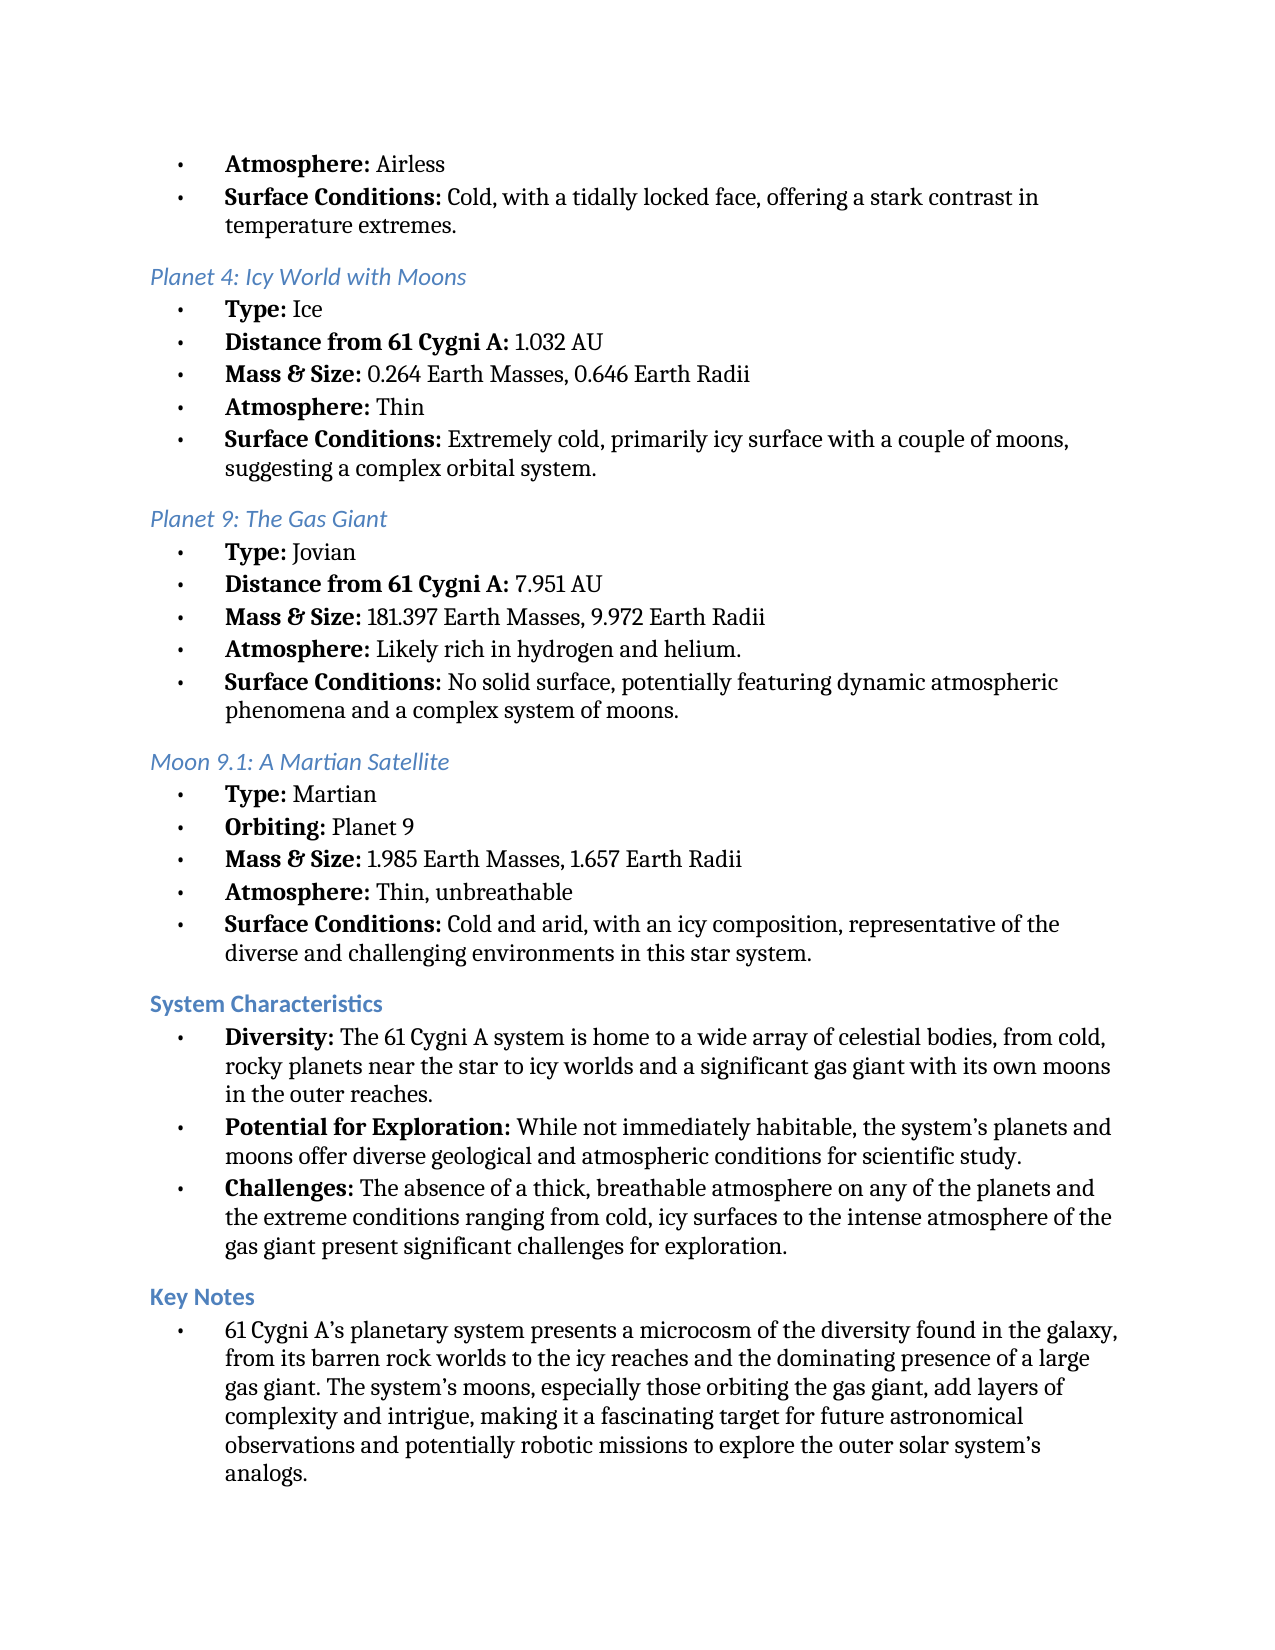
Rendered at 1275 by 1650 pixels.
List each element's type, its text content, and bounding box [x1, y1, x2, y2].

subtitle Key Notes [150, 1281, 1125, 1312]
list Distance from 61 Cygni A: 1.032 AU [175, 328, 1125, 356]
list Surface Conditions: Extremely cold, primarily icy surface with a couple of moons, suggesting a complex orbital system. [175, 425, 1125, 483]
list Mass & Size: 181.397 Earth Masses, 9.972 Earth Radii [175, 603, 1125, 631]
list Atmosphere: Likely rich in hydrogen and helium. [175, 635, 1125, 664]
subtitle Moon 9.1: A Martian Satellite [150, 746, 1125, 777]
list Potential for Exploration: While not immediately habitable, the system’s planets and moons offer diverse geological and atmospheric conditions for scientific study. [175, 1113, 1125, 1170]
list Atmosphere: Thin [175, 393, 1125, 421]
list Type: Martian [175, 780, 1125, 809]
subtitle Planet 4: Icy World with Moons [150, 261, 1125, 291]
list Mass & Size: 1.985 Earth Masses, 1.657 Earth Radii [175, 845, 1125, 874]
list Atmosphere: Airless [175, 150, 1125, 179]
list Surface Conditions: No solid surface, potentially featuring dynamic atmospheric phenomena and a complex system of moons. [175, 668, 1125, 725]
list Type: Ice [175, 295, 1125, 324]
list Type: Jovian [175, 538, 1125, 566]
list Challenges: The absence of a thick, breathable atmosphere on any of the planets and the extreme conditions ranging from cold, icy surfaces to the intense atmosphere of the gas giant present significant challenges for exploration. [175, 1174, 1125, 1260]
subtitle Planet 9: The Gas Giant [150, 503, 1125, 534]
list Diversity: The 61 Cygni A system is home to a wide array of celestial bodies, from cold, rocky planets near the star to icy worlds and a significant gas giant with its own moons in the outer reaches. [175, 1023, 1125, 1109]
list Mass & Size: 0.264 Earth Masses, 0.646 Earth Radii [175, 360, 1125, 389]
subtitle System Characteristics [150, 989, 1125, 1019]
list Surface Conditions: Cold and arid, with an icy composition, representative of the diverse and challenging environments in this star system. [175, 910, 1125, 968]
list Distance from 61 Cygni A: 7.951 AU [175, 570, 1125, 599]
list Surface Conditions: Cold, with a tidally locked face, offering a stark contrast in temperature extremes. [175, 182, 1125, 240]
list Orbiting: Planet 9 [175, 813, 1125, 842]
list Atmosphere: Thin, unbreathable [175, 878, 1125, 907]
list 61 Cygni A’s planetary system presents a microcosm of the diversity found in the galaxy, from its barren rock worlds to the icy reaches and the dominating presence of a large gas giant. The system’s moons, especially those orbiting the gas giant, add layers of complexity and intrigue, making it a fascinating target for future astronomical observations and potentially robotic missions to explore the outer solar system’s analogs. [175, 1316, 1125, 1488]
